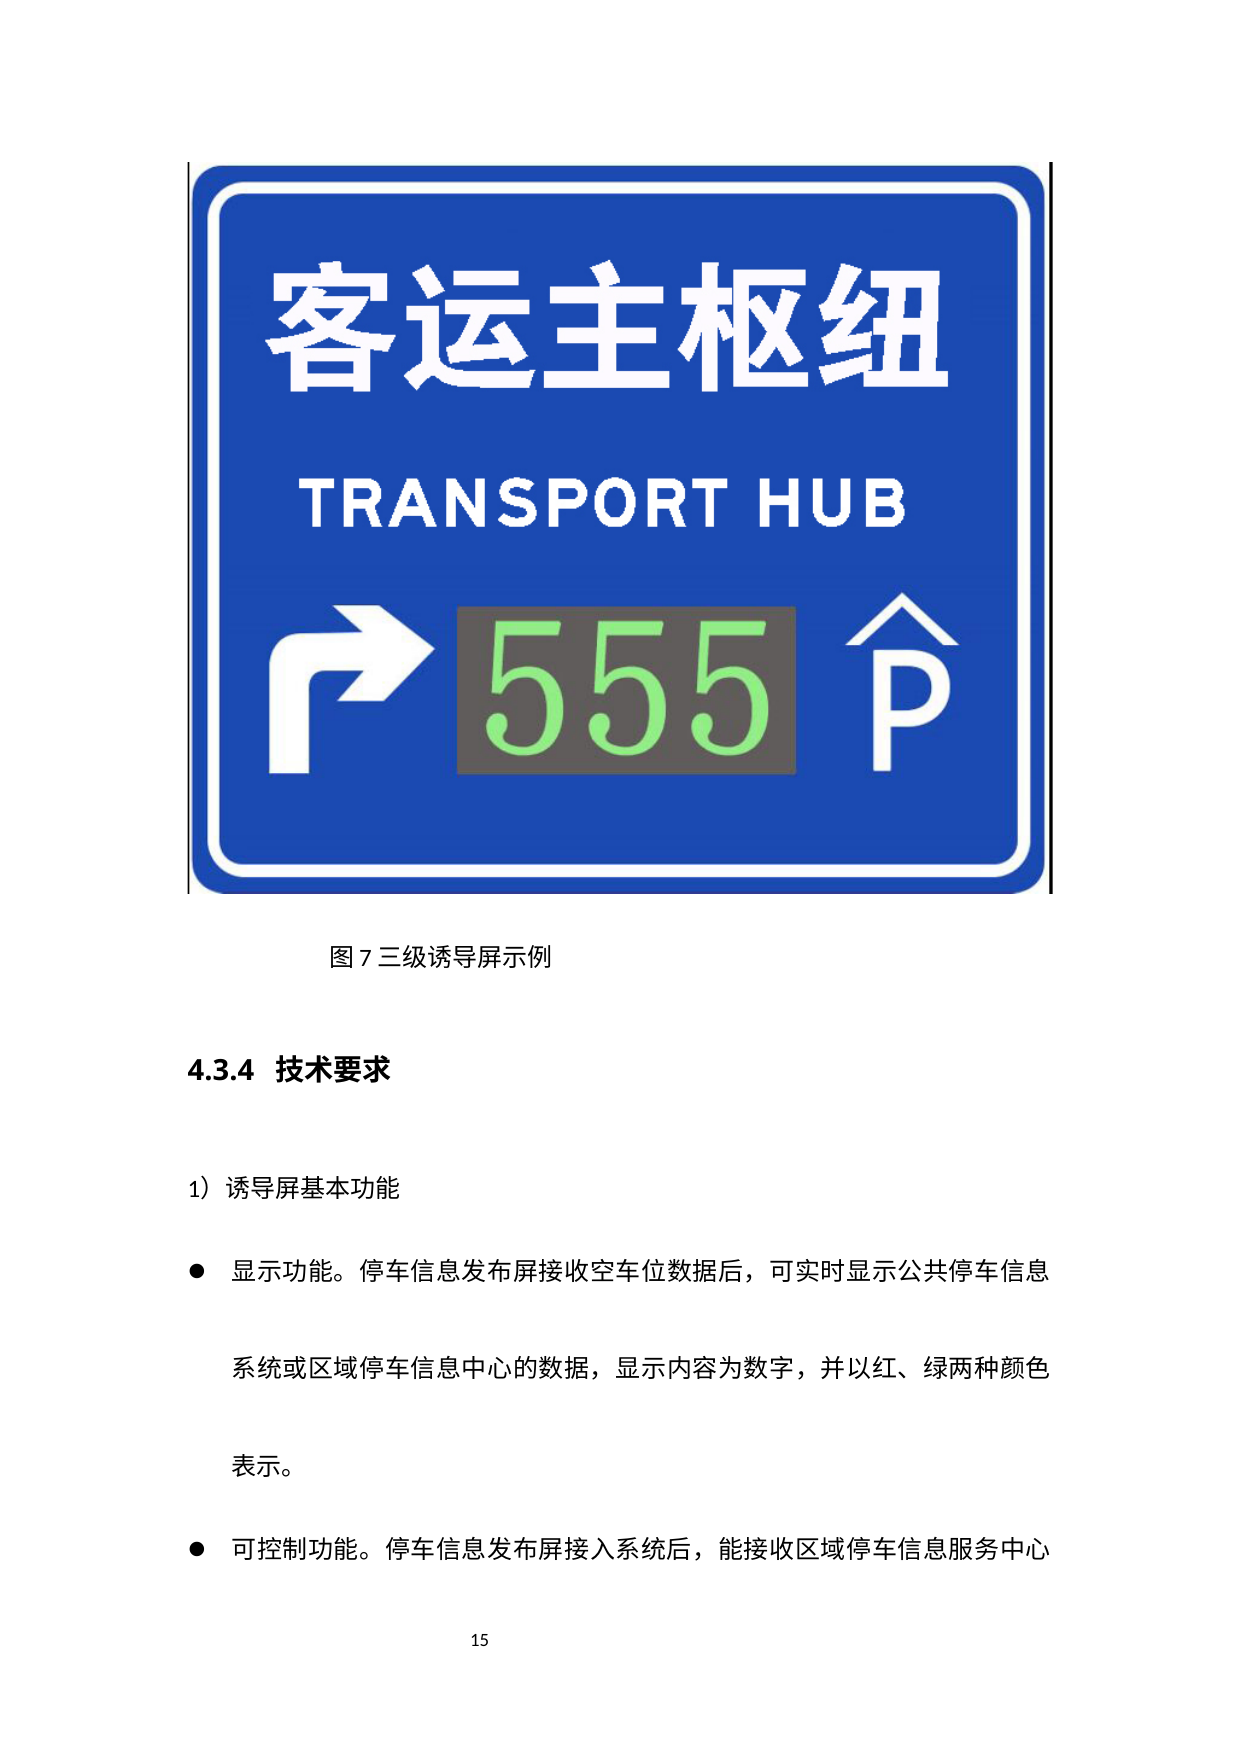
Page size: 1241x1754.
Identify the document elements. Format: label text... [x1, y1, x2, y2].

picture [187, 162, 1053, 894]
text 1）诱导屏基本功能 [187, 1154, 1053, 1219]
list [187, 1515, 1053, 1580]
text 图7 三级诱导屏示例 [187, 923, 1053, 988]
subtitle 4.3.4 技术要求 [187, 1035, 1053, 1100]
list 显示功能。停车信息发布屏接收空车位数据后，可实时显示公共停车信息系统或区域停车信息中心的数据，显示内容为数字，并以红、绿两种颜色表示。 [187, 1237, 1053, 1497]
